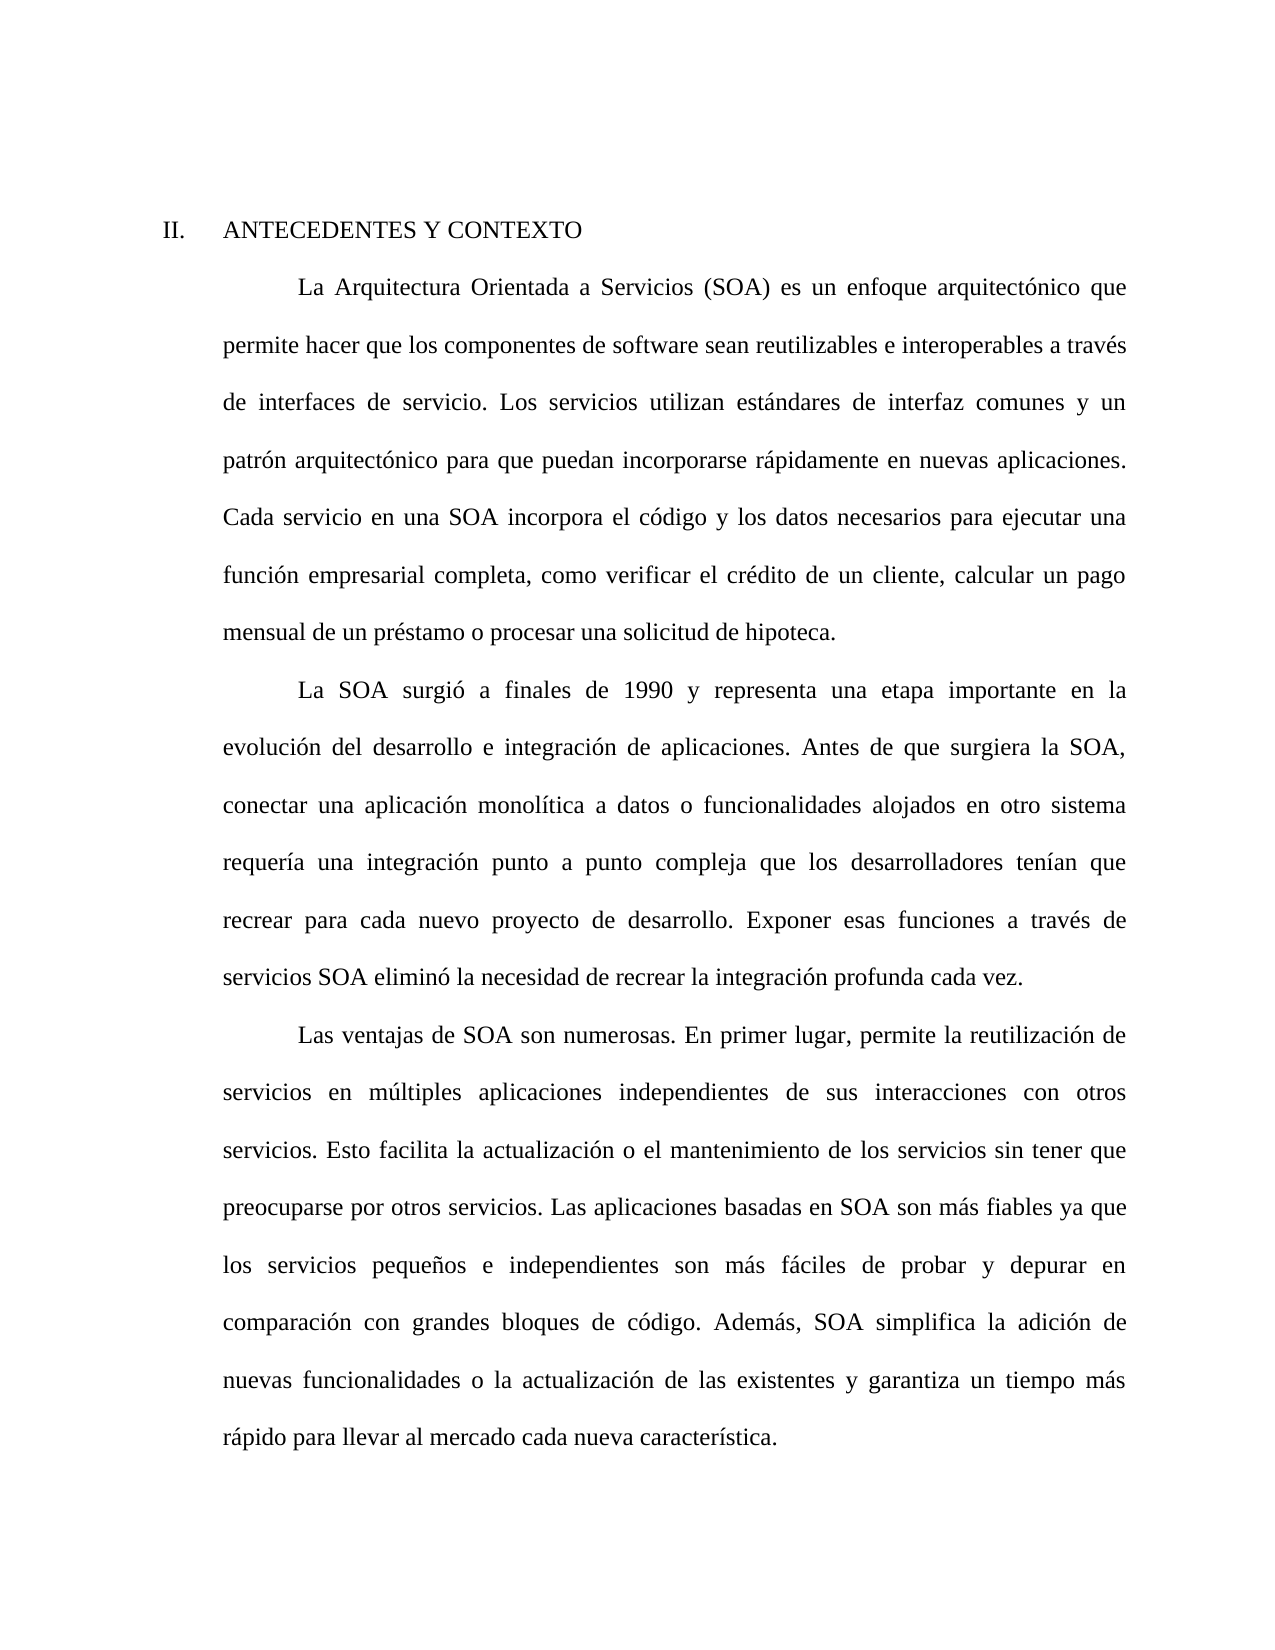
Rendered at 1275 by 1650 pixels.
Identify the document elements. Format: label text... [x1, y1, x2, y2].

text La Arquitectura Orientada a Servicios (SOA) es un enfoque arquitectónico que permite hacer que los componentes de software sean reutilizables e interoperables a través de interfaces de servicio. Los servicios utilizan estándares de interfaz comunes y un patrón arquitectónico para que puedan incorporarse rápidamente en nuevas aplicaciones. Cada servicio en una SOA incorpora el código y los datos necesarios para ejecutar una función empresarial completa, como verificar el crédito de un cliente, calcular un pago mensual de un préstamo o procesar una solicitud de hipoteca. [223, 272, 1127, 646]
subtitle ANTECEDENTES Y CONTEXTO [185, 215, 1127, 243]
text Las ventajas de SOA son numerosas. En primer lugar, permite la reutilización de servicios en múltiples aplicaciones independientes de sus interacciones con otros servicios. Esto facilita la actualización o el mantenimiento de los servicios sin tener que preocuparse por otros servicios. Las aplicaciones basadas en SOA son más fiables ya que los servicios pequeños e independientes son más fáciles de probar y depurar en comparación con grandes bloques de código. Además, SOA simplifica la adición de nuevas funcionalidades o la actualización de las existentes y garantiza un tiempo más rápido para llevar al mercado cada nueva característica. [223, 1020, 1127, 1451]
text La SOA surgió a finales de 1990 y representa una etapa importante en la evolución del desarrollo e integración de aplicaciones. Antes de que surgiera la SOA, conectar una aplicación monolítica a datos o funcionalidades alojados en otro sistema requería una integración punto a punto compleja que los desarrolladores tenían que recrear para cada nuevo proyecto de desarrollo. Exponer esas funciones a través de servicios SOA eliminó la necesidad de recrear la integración profunda cada vez. [223, 675, 1127, 991]
